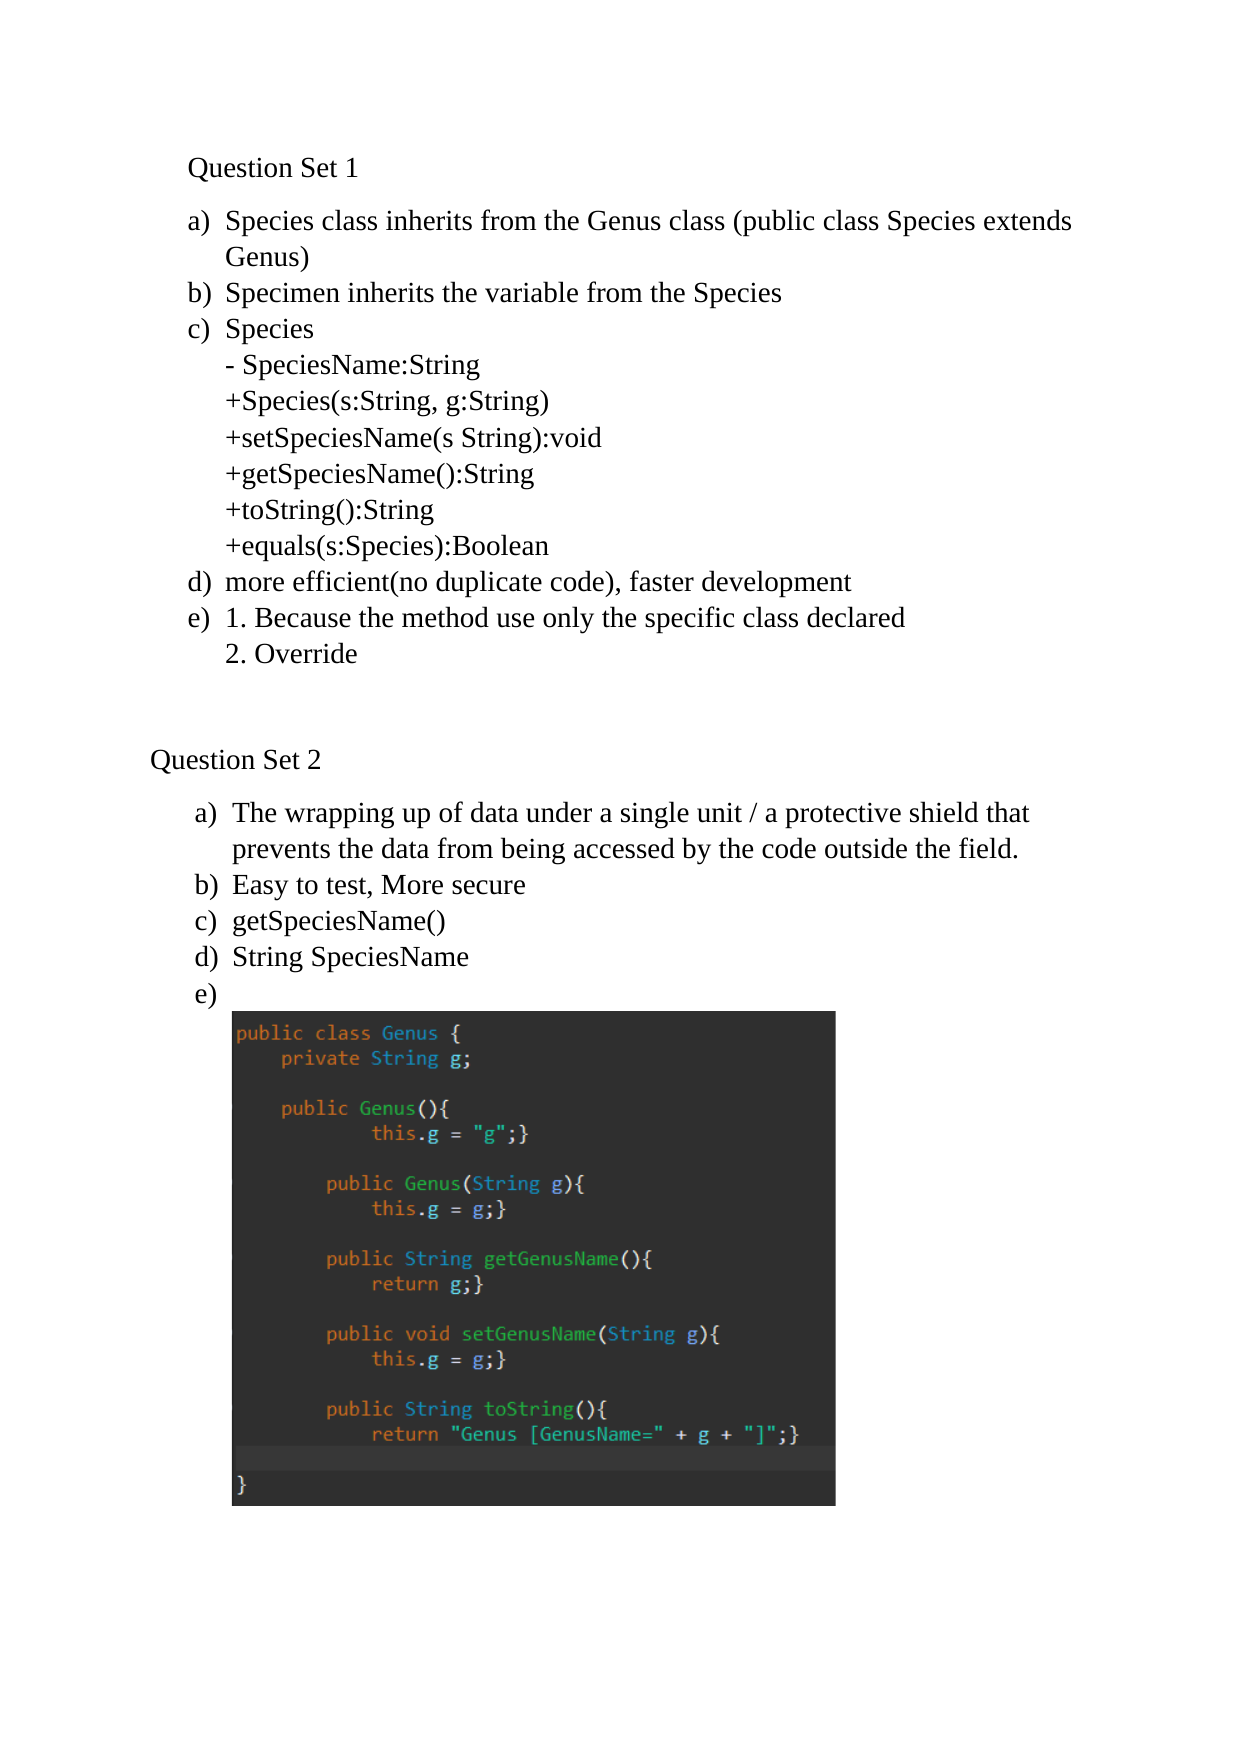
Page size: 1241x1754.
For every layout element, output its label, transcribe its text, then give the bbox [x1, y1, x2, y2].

list Easy to test, More secure [194, 867, 1090, 901]
list Specimen inherits the variable from the Species [187, 275, 1090, 309]
list Species - SpeciesName:String +Species(s:String, g:String) +setSpeciesName(s String):void +getSpeciesName():String +toString():String +equals(s:Species):Boolean [187, 311, 1090, 562]
text Question Set 2 [150, 742, 1090, 776]
list 1. Because the method use only the specific class declared 2. Override [187, 600, 1090, 670]
text Question Set 1 [187, 150, 1090, 183]
list getSpeciesName() [194, 903, 1090, 937]
list The wrapping up of data under a single unit / a protective shield that prevents the data from being accessed by the code outside the field. [194, 795, 1090, 865]
list String SpeciesName [194, 939, 1090, 973]
list more efficient(no duplicate code), faster development [187, 564, 1090, 598]
picture [231, 1011, 836, 1506]
list Species class inherits from the Genus class (public class Species extends Genus) [187, 203, 1090, 272]
